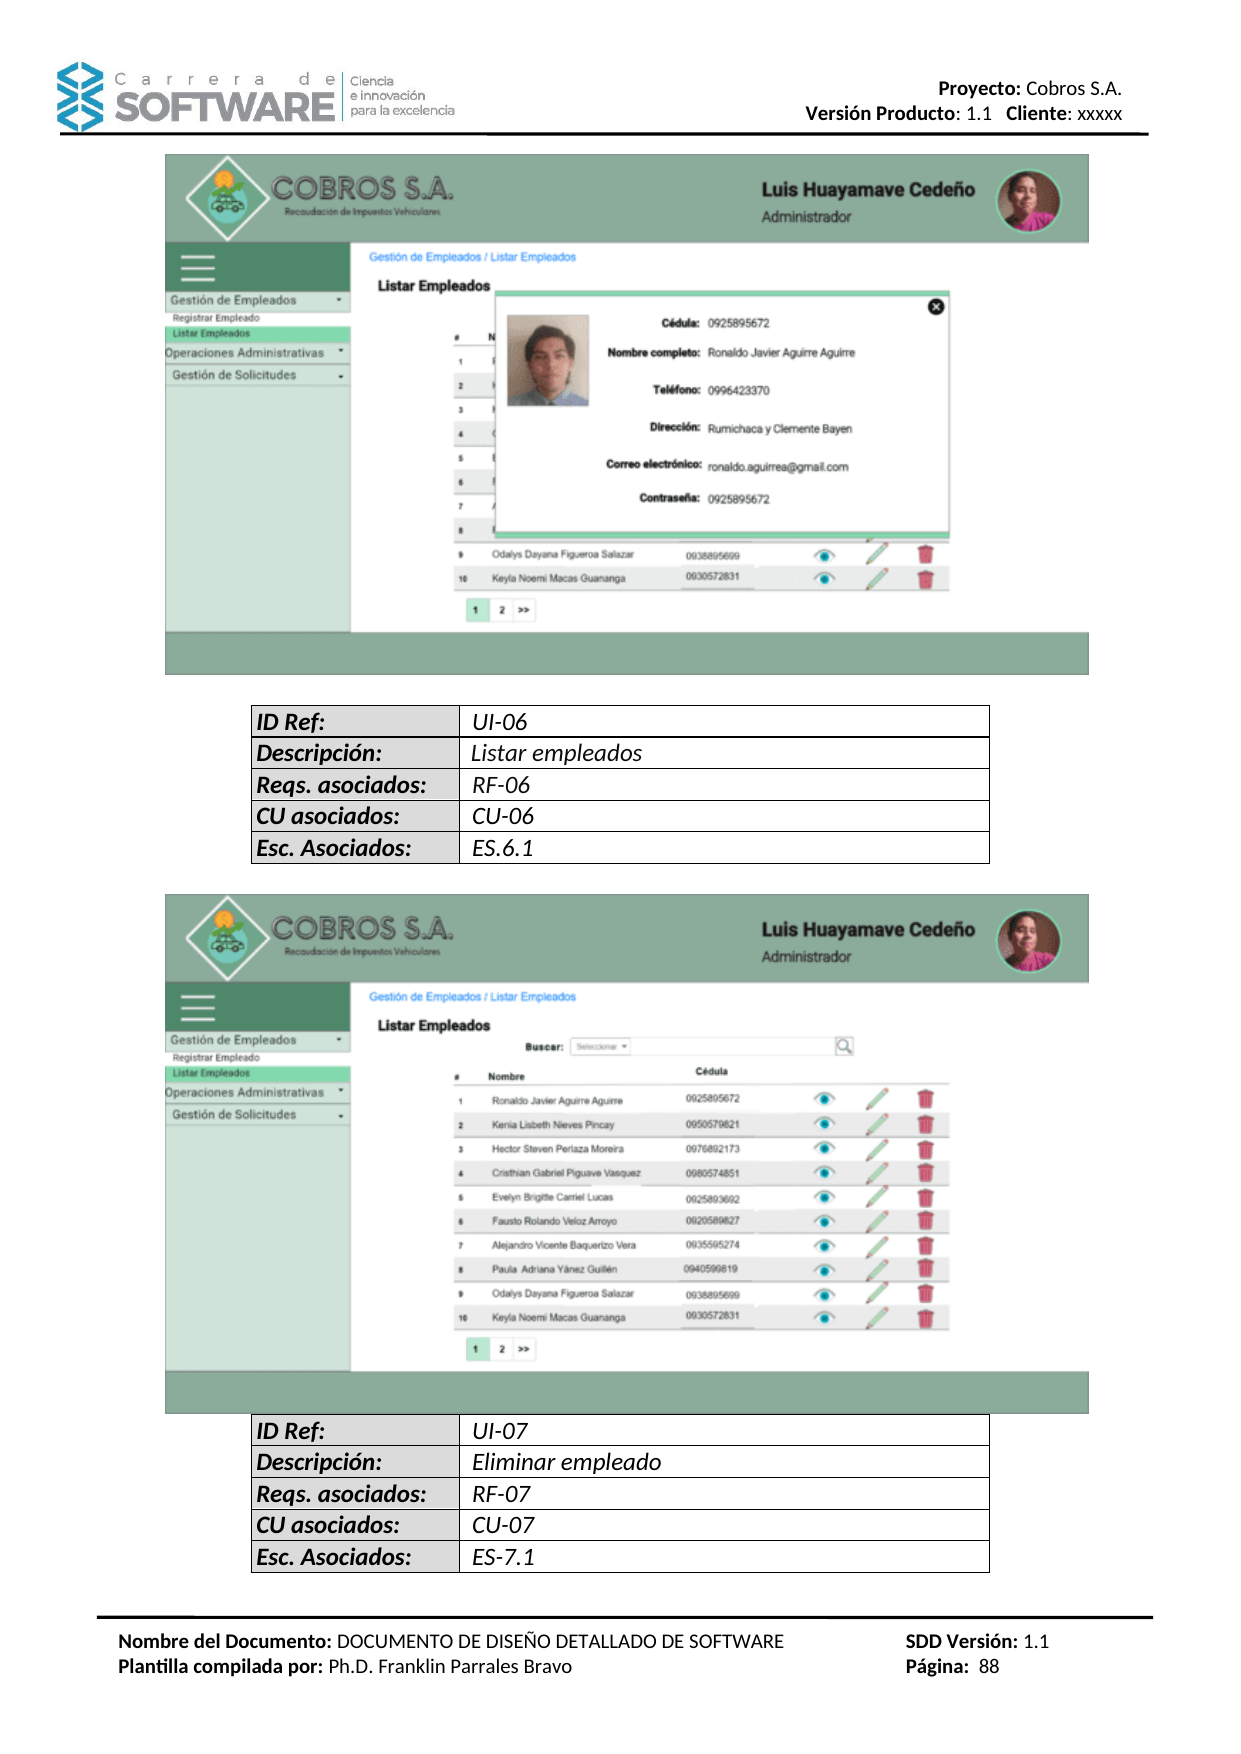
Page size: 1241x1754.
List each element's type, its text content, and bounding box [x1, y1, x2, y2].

table_cell Descripción: [252, 738, 459, 768]
table_cell Reqs. asociados: [252, 1478, 459, 1508]
table_cell ES.6.1 [460, 832, 989, 863]
table_cell Esc. Asociados: [252, 1541, 459, 1572]
table_cell ES-7.1 [460, 1541, 989, 1572]
table_cell Esc. Asociados: [252, 832, 459, 863]
table_cell Reqs. asociados: [252, 769, 459, 799]
table_cell Listar empleados [460, 738, 989, 768]
picture [46, 46, 1089, 675]
table_cell CU-06 [460, 801, 989, 831]
picture [165, 894, 1089, 1414]
table_cell Descripción: [252, 1446, 459, 1477]
table_cell RF-07 [460, 1478, 989, 1508]
table_cell RF-06 [460, 769, 989, 799]
table_header ID Ref: [252, 706, 459, 736]
table_cell CU asociados: [252, 1510, 459, 1540]
table_cell CU-07 [460, 1510, 989, 1540]
table_header ID Ref: [252, 1415, 459, 1445]
table_header UI-06 [460, 706, 989, 736]
table_header UI-07 [460, 1415, 989, 1445]
table_cell Eliminar empleado [460, 1446, 989, 1477]
table_cell CU asociados: [252, 801, 459, 831]
